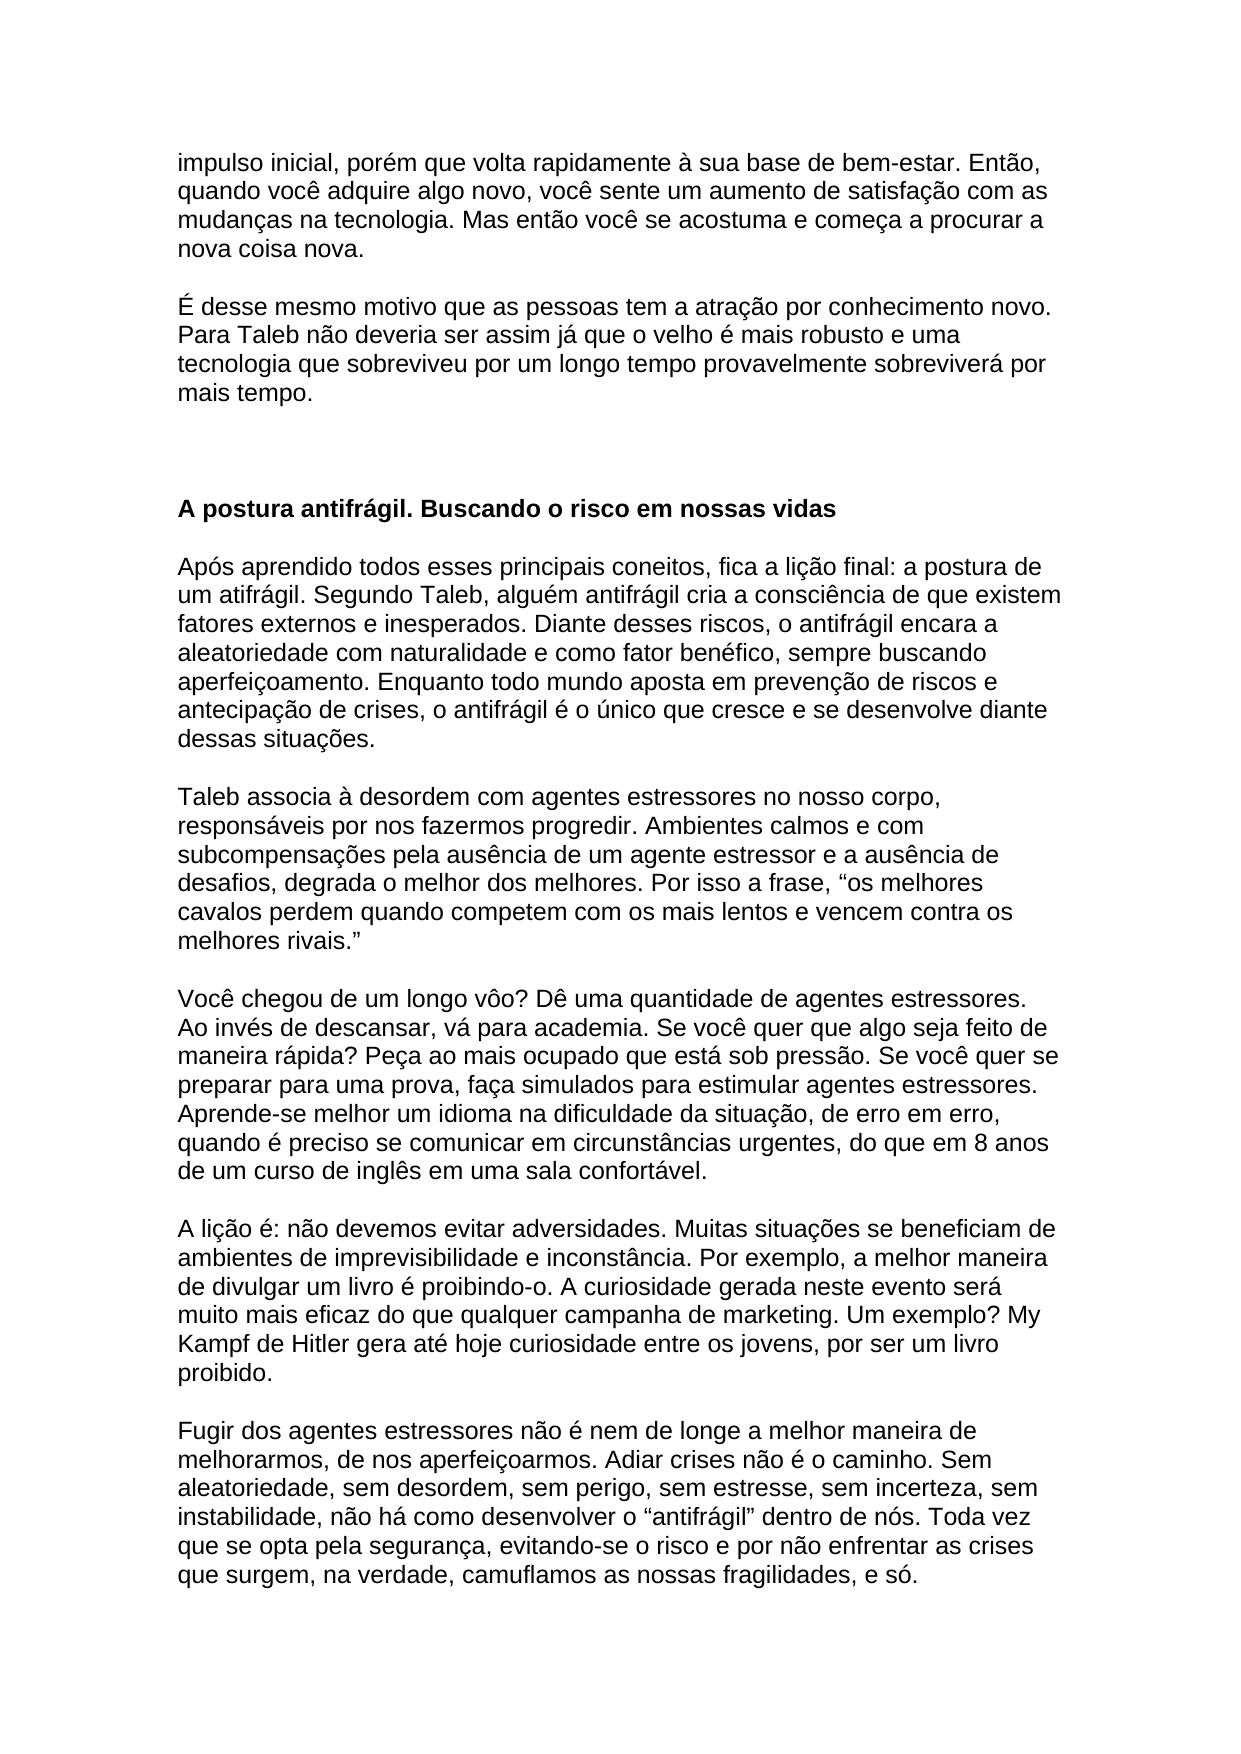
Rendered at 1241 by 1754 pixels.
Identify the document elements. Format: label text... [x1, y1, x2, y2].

text A postura antifrágil. Buscando o risco em nossas vidas [177, 494, 1063, 523]
text É desse mesmo motivo que as pessoas tem a atração por conhecimento novo. Para Taleb não deveria ser assim já que o velho é mais robusto e uma tecnologia que sobreviveu por um longo tempo provavelmente sobreviverá por mais tempo. [177, 292, 1063, 407]
text Após aprendido todos esses principais coneitos, fica a lição final: a postura de um atifrágil. Segundo Taleb, alguém antifrágil cria a consciência de que existem fatores externos e inesperados. Diante desses riscos, o antifrágil encara a aleatoriedade com naturalidade e como fator benéfico, sempre buscando aperfeiçoamento. Enquanto todo mundo aposta em prevenção de riscos e antecipação de crises, o antifrágil é o único que cresce e se desenvolve diante dessas situações. [177, 552, 1063, 753]
text A lição é: não devemos evitar adversidades. Muitas situações se beneficiam de ambientes de imprevisibilidade e inconstância. Por exemplo, a melhor maneira de divulgar um livro é proibindo-o. A curiosidade gerada neste evento será muito mais eficaz do que qualquer campanha de marketing. Um exemplo? My Kampf de Hitler gera até hoje curiosidade entre os jovens, por ser um livro proibido. [177, 1214, 1063, 1387]
text Taleb associa à desordem com agentes estressores no nosso corpo, responsáveis por nos fazermos progredir. Ambientes calmos e com subcompensações pela ausência de um agente estressor e a ausência de desafios, degrada o melhor dos melhores. Por isso a frase, “os melhores cavalos perdem quando competem com os mais lentos e vencem contra os melhores rivais.” [177, 782, 1063, 955]
text Fugir dos agentes estressores não é nem de longe a melhor maneira de melhorarmos, de nos aperfeiçoarmos. Adiar crises não é o caminho. Sem aleatoriedade, sem desordem, sem perigo, sem estresse, sem incerteza, sem instabilidade, não há como desenvolver o “antifrágil” dentro de nós. Toda vez que se opta pela segurança, evitando-se o risco e por não enfrentar as crises que surgem, na verdade, camuflamos as nossas fragilidades, e só. [177, 1416, 1063, 1588]
text Você chegou de um longo vôo? Dê uma quantidade de agentes estressores. Ao invés de descansar, vá para academia. Se você quer que algo seja feito de maneira rápida? Peça ao mais ocupado que está sob pressão. Se você quer se preparar para uma prova, faça simulados para estimular agentes estressores. Aprende-se melhor um idioma na dificuldade da situação, de erro em erro, quando é preciso se comunicar em circunstâncias urgentes, do que em 8 anos de um curso de inglês em uma sala confortável. [177, 984, 1063, 1185]
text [177, 148, 1063, 263]
